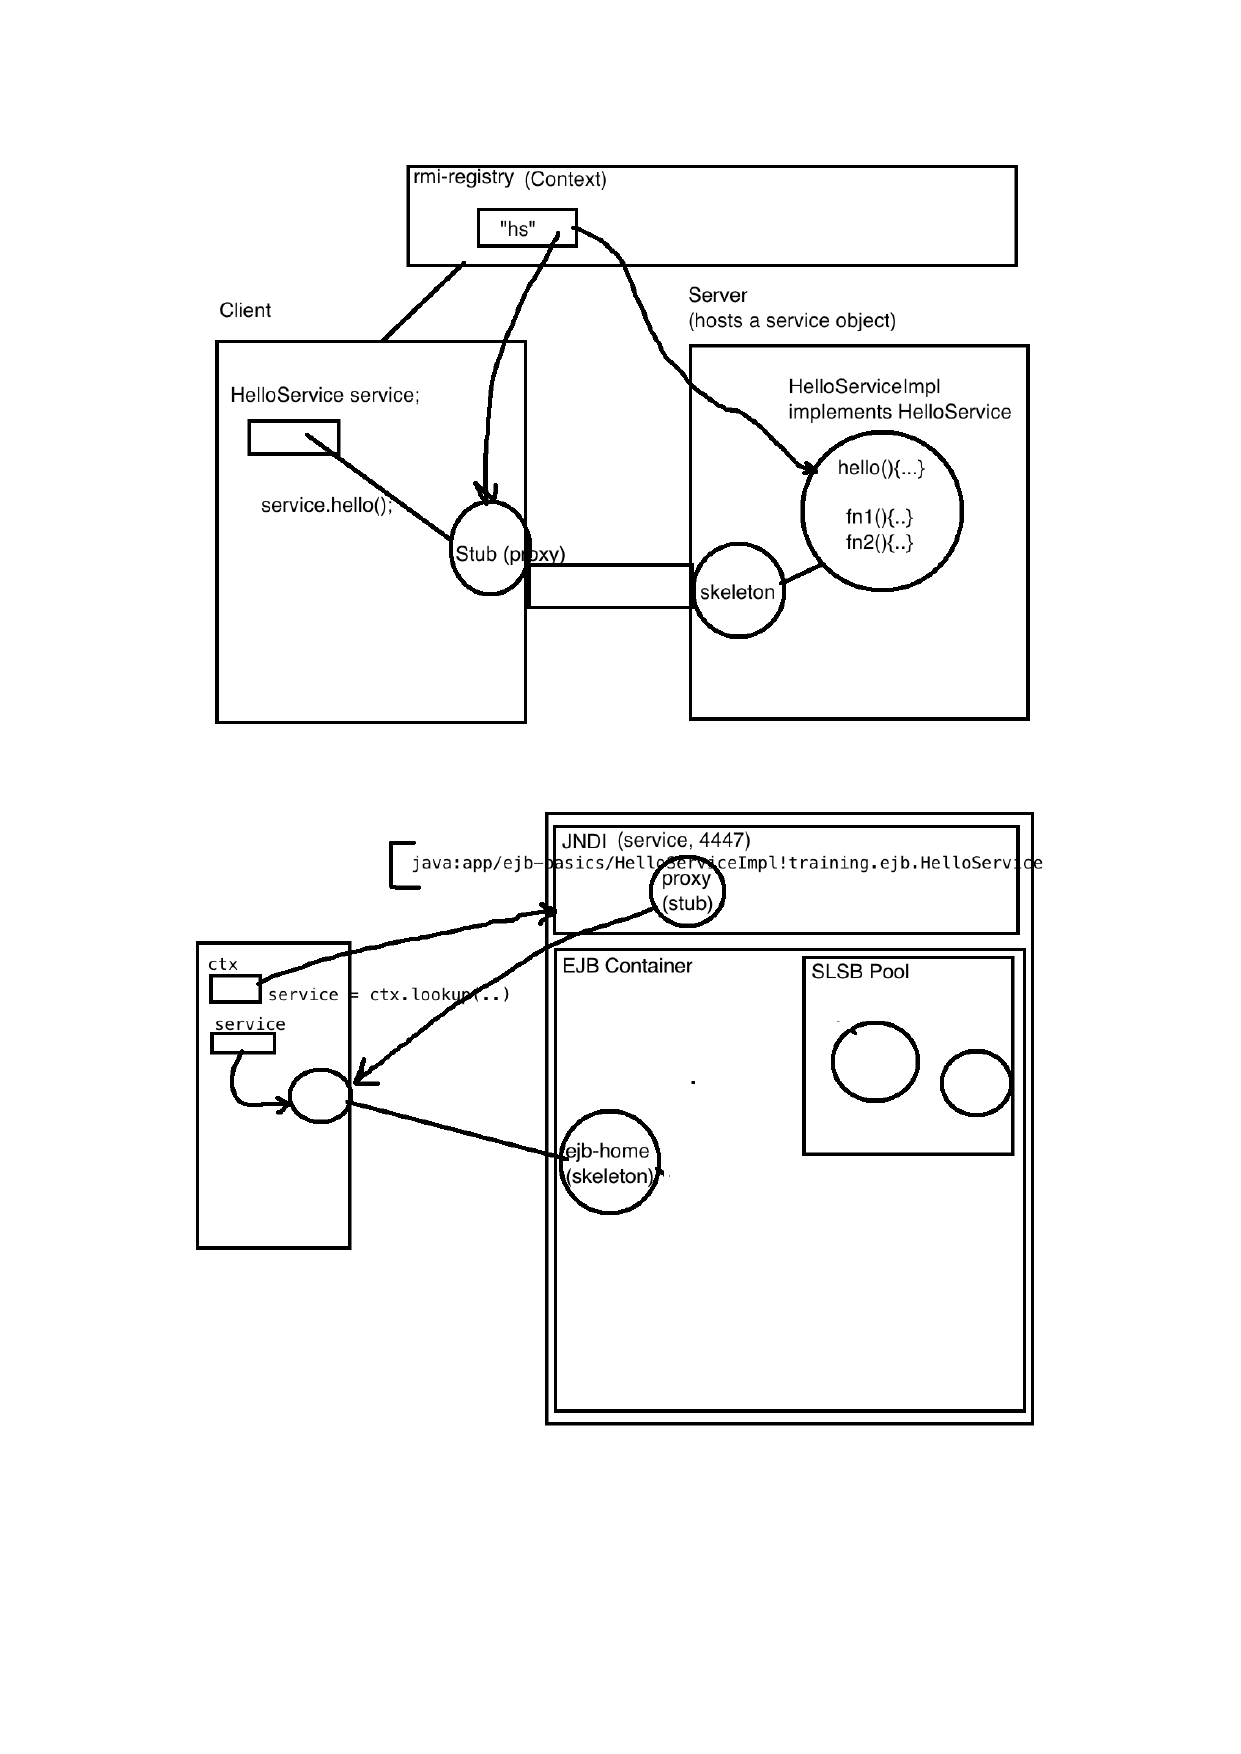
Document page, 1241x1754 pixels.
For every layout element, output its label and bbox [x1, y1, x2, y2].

picture [187, 150, 1053, 1447]
